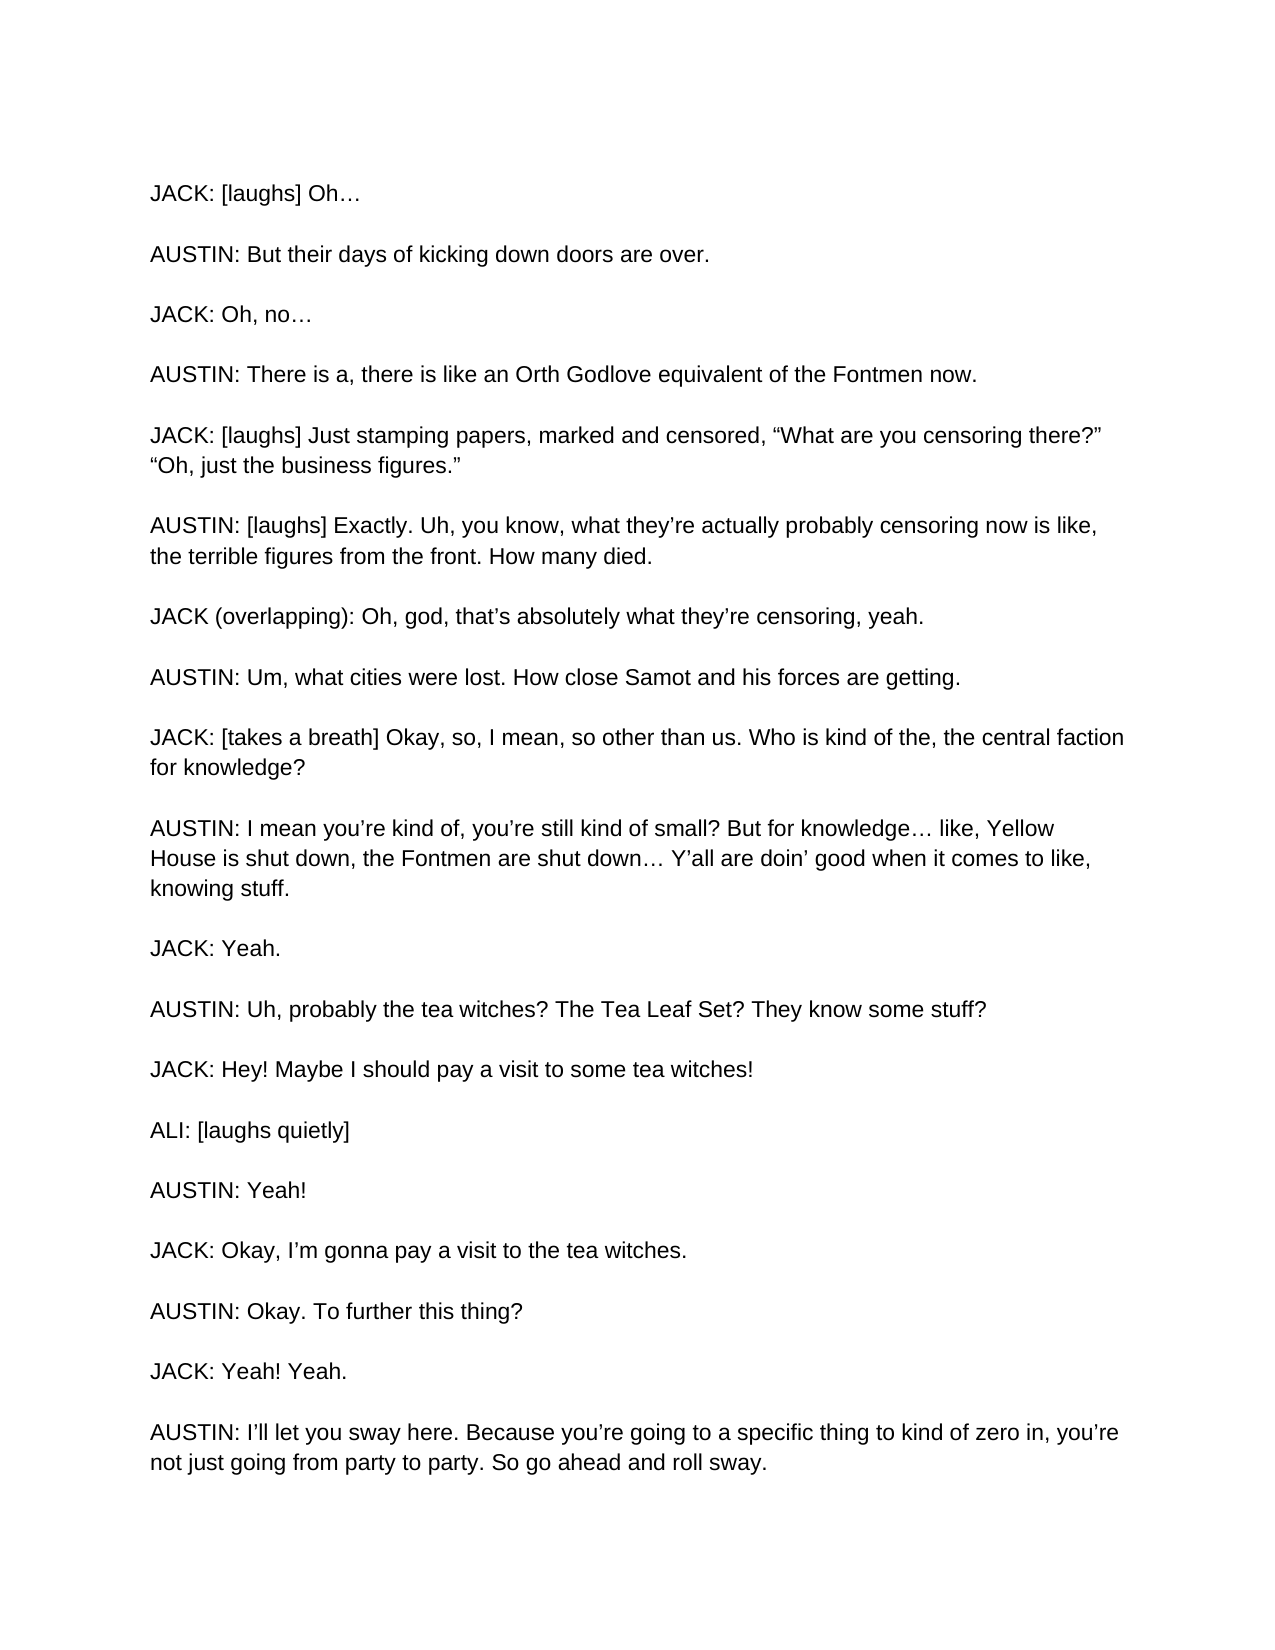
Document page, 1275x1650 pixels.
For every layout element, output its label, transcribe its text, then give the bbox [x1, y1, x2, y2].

text AUSTIN: Okay. To further this thing? JACK: Yeah! Yeah. [150, 1298, 1125, 1385]
text JACK: [takes a breath] Okay, so, I mean, so other than us. Who is kind of the, the central faction for knowledge? AUSTIN: I mean you’re kind of, you’re still kind of small? But for knowledge… like, Yellow House is shut down, the Fontmen are shut down… Y’all are doin’ good when it comes to like, knowing stuff. [150, 724, 1125, 901]
text JACK: Okay, I’m gonna pay a visit to the tea witches. [150, 1237, 1125, 1264]
text AUSTIN: But their days of kicking down doors are over. [150, 241, 1125, 267]
text JACK (overlapping): Oh, god, that’s absolutely what they’re censoring, yeah. [150, 603, 1125, 629]
text JACK: Hey! Maybe I should pay a visit to some tea witches! [150, 1056, 1125, 1083]
text JACK: [laughs] Oh… [150, 180, 1125, 207]
text JACK: Yeah. [150, 935, 1125, 962]
text ALI: [laughs quietly] [150, 1117, 1125, 1143]
text AUSTIN: [laughs] Exactly. Uh, you know, what they’re actually probably censoring now is like, the terrible figures from the front. How many died. [150, 512, 1125, 569]
text AUSTIN: There is a, there is like an Orth Godlove equivalent of the Fontmen now. [150, 361, 1125, 388]
text JACK: Oh, no… [150, 301, 1125, 327]
text AUSTIN: I’ll let you sway here. Because you’re going to a specific thing to kind of zero in, you’re not just going from party to party. So go ahead and roll sway. [150, 1419, 1125, 1475]
text AUSTIN: Um, what cities were lost. How close Samot and his forces are getting. [150, 663, 1125, 690]
text AUSTIN: Uh, probably the tea witches? The Tea Leaf Set? They know some stuff? [150, 996, 1125, 1022]
text AUSTIN: Yeah! [150, 1177, 1125, 1203]
text JACK: [laughs] Just stamping papers, marked and censored, “What are you censoring there?” “Oh, just the business figures.” [150, 422, 1125, 478]
